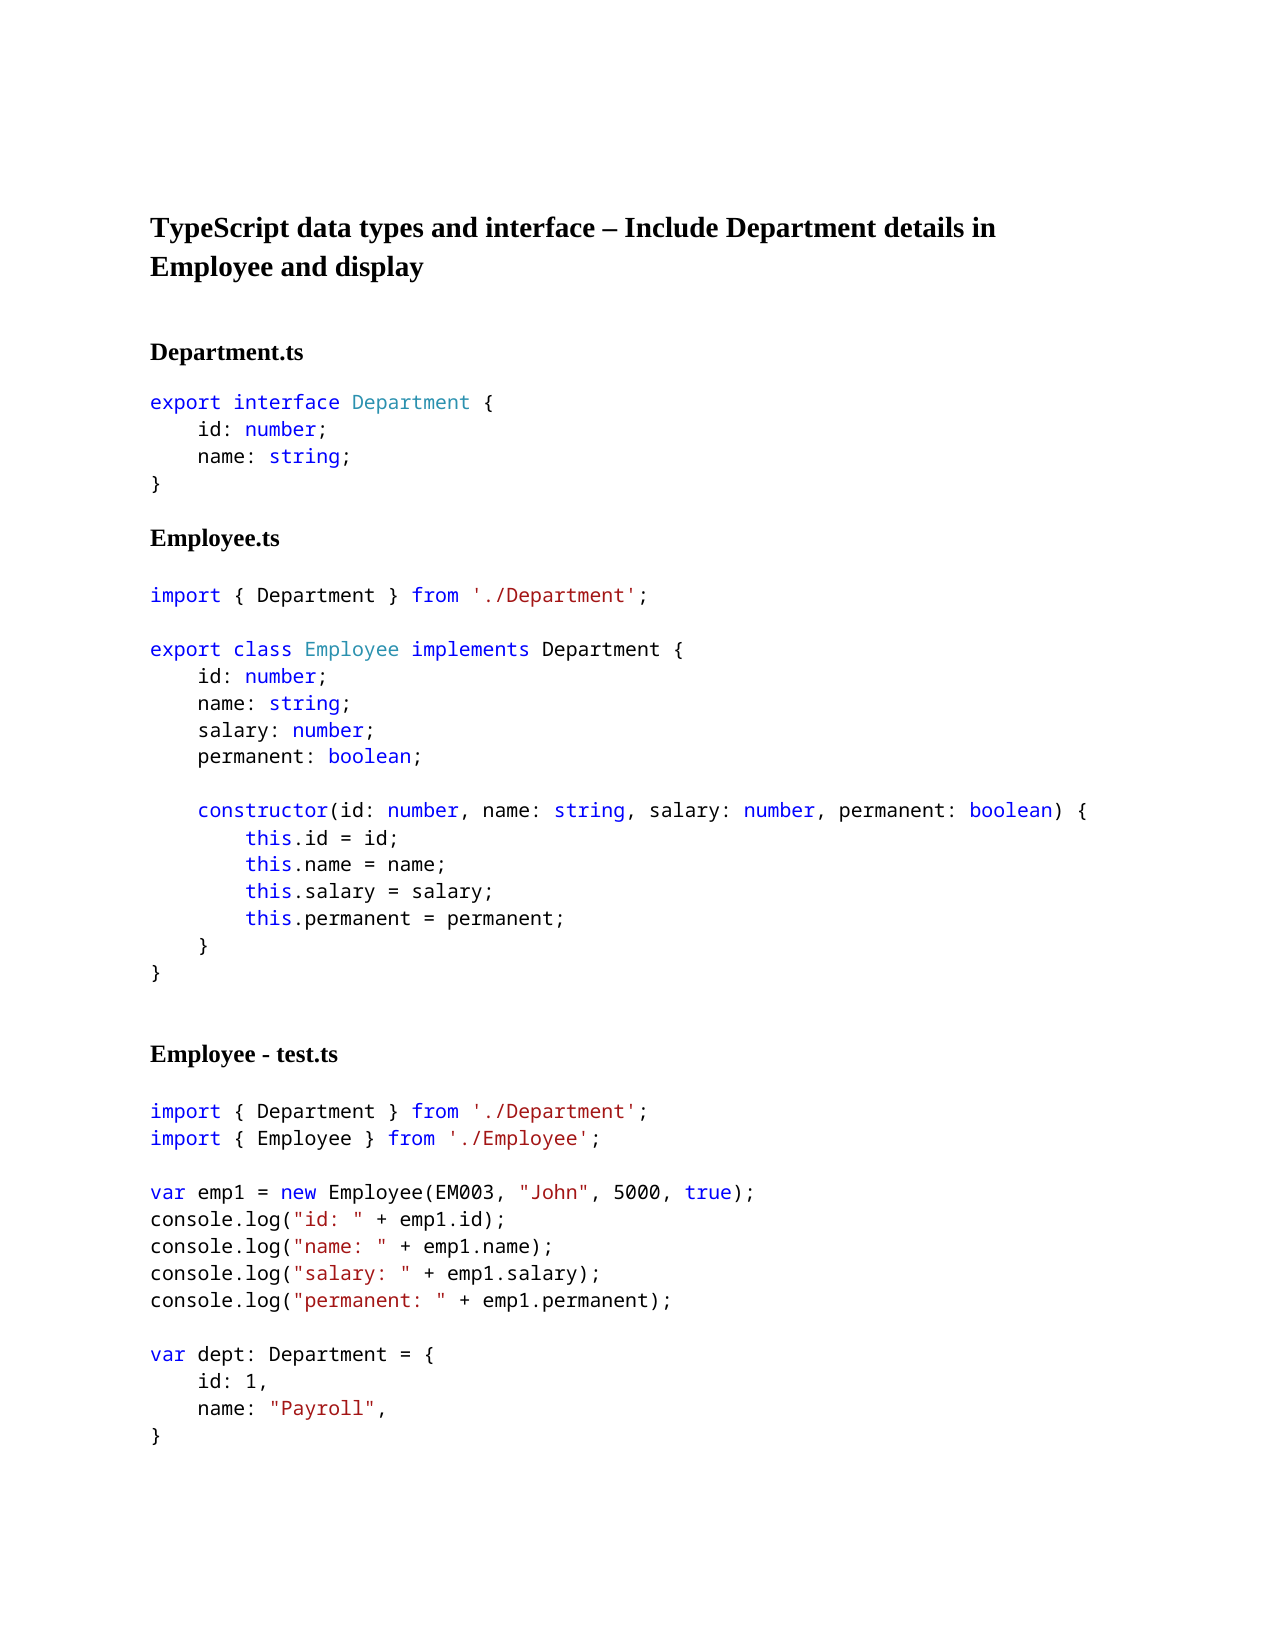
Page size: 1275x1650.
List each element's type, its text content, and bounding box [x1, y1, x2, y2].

text Department.ts [150, 337, 1125, 366]
text TypeScript data types and interface – Include Department details in Employee and display [150, 210, 1125, 282]
text name: string; [150, 689, 1125, 716]
text this.name = name; [150, 851, 1125, 878]
text console.log("permanent: " + emp1.permanent); [150, 1286, 1125, 1313]
text import { Department } from './Department'; [150, 1097, 1125, 1124]
text } [150, 959, 1125, 986]
text this.permanent = permanent; [150, 905, 1125, 932]
text name: string; [150, 442, 1125, 469]
text console.log("salary: " + emp1.salary); [150, 1259, 1125, 1286]
text salary: number; [150, 716, 1125, 743]
text import { Department } from './Department'; [150, 581, 1125, 608]
text id: number; [150, 416, 1125, 442]
text console.log("name: " + emp1.name); [150, 1232, 1125, 1259]
text } [150, 932, 1125, 959]
text } [150, 1421, 1125, 1448]
text var dept: Department = { [150, 1340, 1125, 1367]
text Employee - test.ts [150, 1039, 1125, 1068]
text } [150, 469, 1125, 496]
text constructor(id: number, name: string, salary: number, permanent: boolean) { [150, 797, 1125, 824]
text permanent: boolean; [150, 743, 1125, 770]
text id: 1, [150, 1367, 1125, 1394]
text import { Employee } from './Employee'; [150, 1124, 1125, 1151]
text this.id = id; [150, 824, 1125, 851]
text name: "Payroll", [150, 1394, 1125, 1421]
text this.salary = salary; [150, 878, 1125, 905]
text console.log("id: " + emp1.id); [150, 1205, 1125, 1232]
text var emp1 = new Employee(EM003, "John", 5000, true); [150, 1178, 1125, 1205]
text Employee.ts [150, 523, 1125, 552]
text export interface Department { [150, 388, 1125, 416]
text export class Employee implements Department { [150, 635, 1125, 662]
text id: number; [150, 662, 1125, 689]
